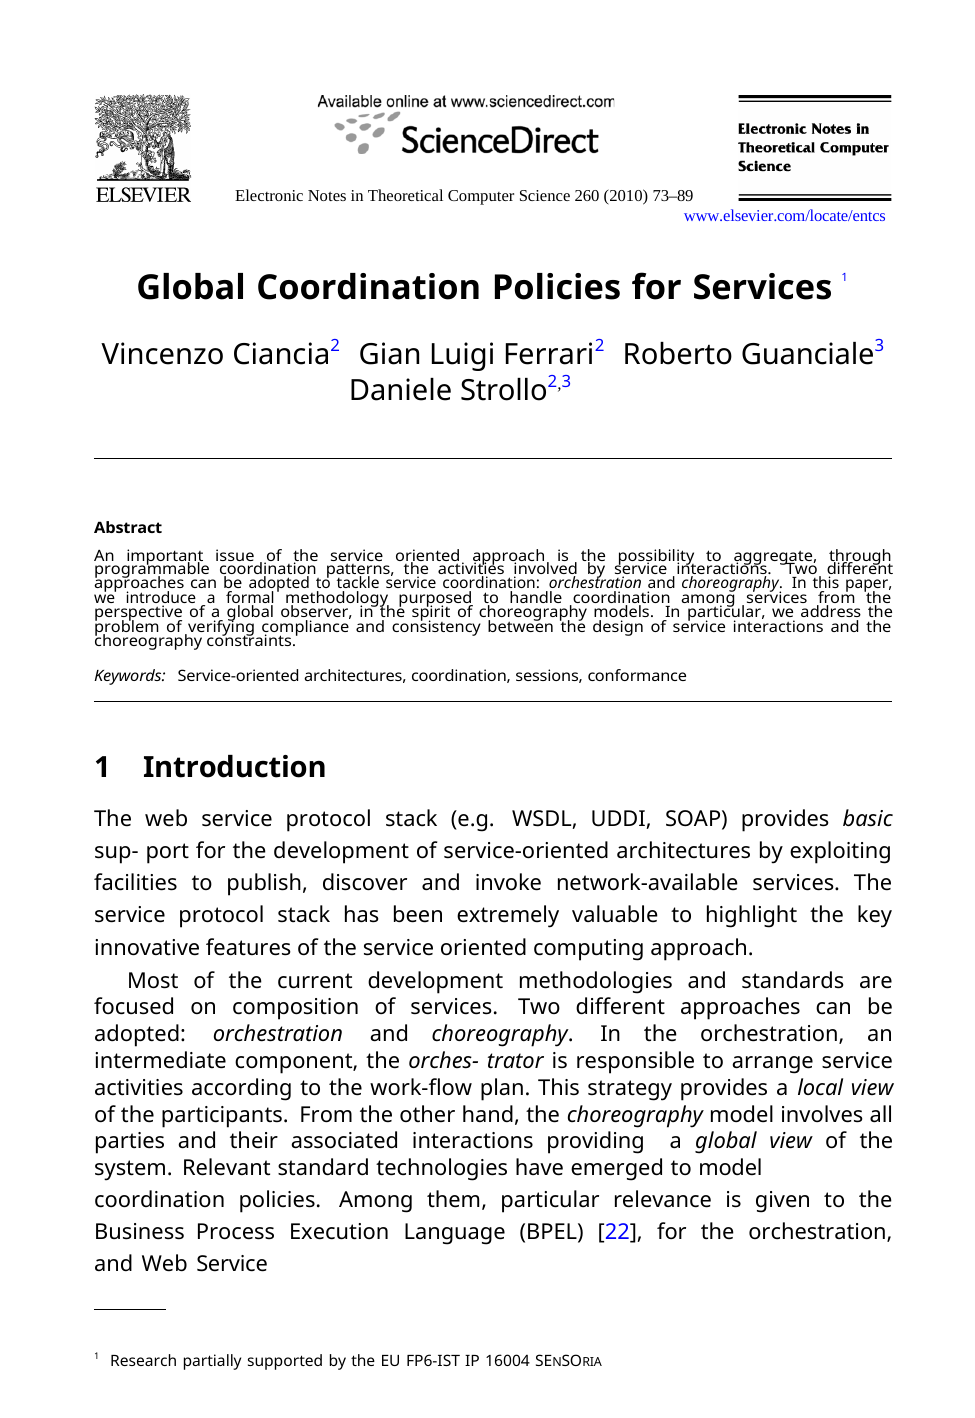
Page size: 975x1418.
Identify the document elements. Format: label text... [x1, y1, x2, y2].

text Abstract [94, 516, 904, 538]
text 1 Research partially supported by the EU FP6-IST IP 16004 SEnSOria [94, 1348, 904, 1371]
title Global Coordination Policies for Services 1 [81, 263, 904, 309]
picture [738, 95, 892, 201]
text www.elsevier.com/locate/entcs [683, 206, 904, 225]
text Vincenzo Ciancia2 Gian Luigi Ferrari2 Roberto Guanciale3 [81, 336, 904, 372]
text The web service protocol stack (e.g. WSDL, UDDI, SOAP) provides basic sup- port for the development of service-oriented architectures by exploiting facilities to publish, discover and invoke network-available services. The service protocol stack has been extremely valuable to highlight the key innovative features of the service oriented computing approach. [94, 803, 893, 961]
text An important issue of the service oriented approach is the possibility to aggregate, through programmable coordination patterns, the activities involved by service interactions. Two different approaches can be adopted to tackle service coordination: orchestration and choreography. In this paper, we introduce a formal methodology purposed to handle coordination among services from the perspective of a global observer, in the spirit of choreography models. In particular, we address the problem of verifying compliance and consistency between the design of service interactions and the choreography constraints. [94, 550, 893, 651]
text coordination policies. Among them, particular relevance is given to the Business Process Execution Language (BPEL) [22], for the orchestration, and Web Service [94, 1184, 893, 1278]
picture [94, 94, 192, 202]
text Electronic Notes in Theoretical Computer Science 260 (2010) 73–89 [235, 186, 904, 205]
text Keywords: Service-oriented architectures, coordination, sessions, conformance [94, 665, 904, 686]
text Daniele Strollo2,3 [71, 372, 849, 408]
subtitle Introduction [94, 746, 904, 786]
text Most of the current development methodologies and standards are focused on composition of services. Two different approaches can be adopted: orchestration and choreography. In the orchestration, an intermediate component, the orches- trator is responsible to arrange service activities according to the work-flow plan. This strategy provides a local view of the participants. From the other hand, the choreography model involves all parties and their associated interactions providing a global view of the system. Relevant standard technologies have emerged to model [94, 967, 893, 1182]
picture [317, 95, 615, 154]
